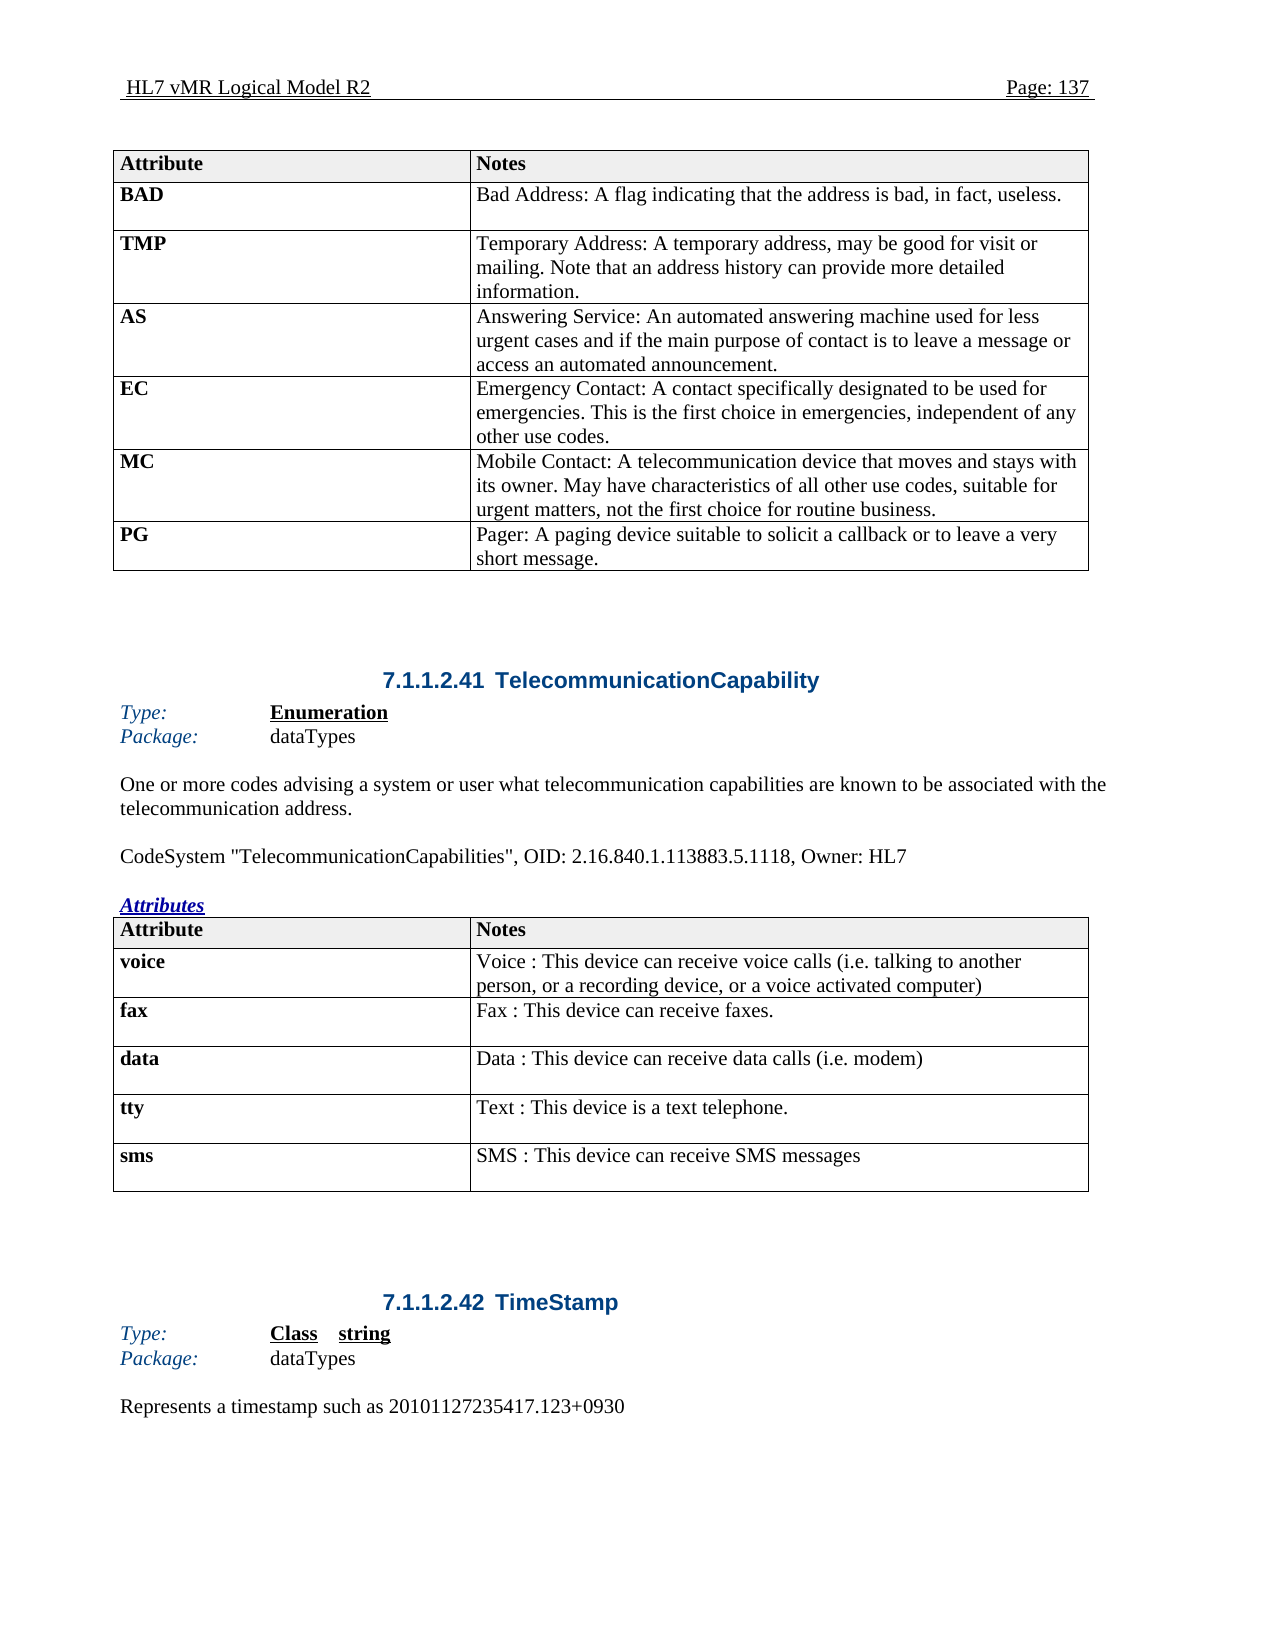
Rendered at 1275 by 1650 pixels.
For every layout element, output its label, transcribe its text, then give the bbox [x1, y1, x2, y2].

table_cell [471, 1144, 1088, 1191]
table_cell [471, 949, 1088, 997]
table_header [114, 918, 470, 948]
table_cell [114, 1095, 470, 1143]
text Type: Class string [120, 1321, 1155, 1345]
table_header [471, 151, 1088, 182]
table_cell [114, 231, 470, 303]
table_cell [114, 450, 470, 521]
text One or more codes advising a system or user what telecommunication capabilities are known to be associated with the telecommunication address. [120, 772, 1155, 820]
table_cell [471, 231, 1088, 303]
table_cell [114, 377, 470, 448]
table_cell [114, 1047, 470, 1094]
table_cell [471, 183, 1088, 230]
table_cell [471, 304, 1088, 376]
text Type: Enumeration [120, 700, 1155, 724]
subtitle TelecommunicationCapability [382, 667, 1155, 694]
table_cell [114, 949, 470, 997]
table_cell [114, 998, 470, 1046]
list Attributes [120, 892, 1155, 917]
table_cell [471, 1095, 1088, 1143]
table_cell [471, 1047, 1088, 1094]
text CodeSystem "TelecommunicationCapabilities", OID: 2.16.840.1.113883.5.1118, Owner: HL7 [120, 844, 1155, 868]
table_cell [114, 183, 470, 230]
text Represents a timestamp such as 20101127235417.123+0930 [120, 1393, 1155, 1418]
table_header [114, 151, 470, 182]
text Package: dataTypes [120, 1345, 1155, 1369]
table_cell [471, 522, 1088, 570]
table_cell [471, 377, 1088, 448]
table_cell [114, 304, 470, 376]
subtitle TimeStamp [382, 1289, 1155, 1315]
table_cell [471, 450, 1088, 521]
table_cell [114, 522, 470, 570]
text Package: dataTypes [120, 724, 1155, 748]
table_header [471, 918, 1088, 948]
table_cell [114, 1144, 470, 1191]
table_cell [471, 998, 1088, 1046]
